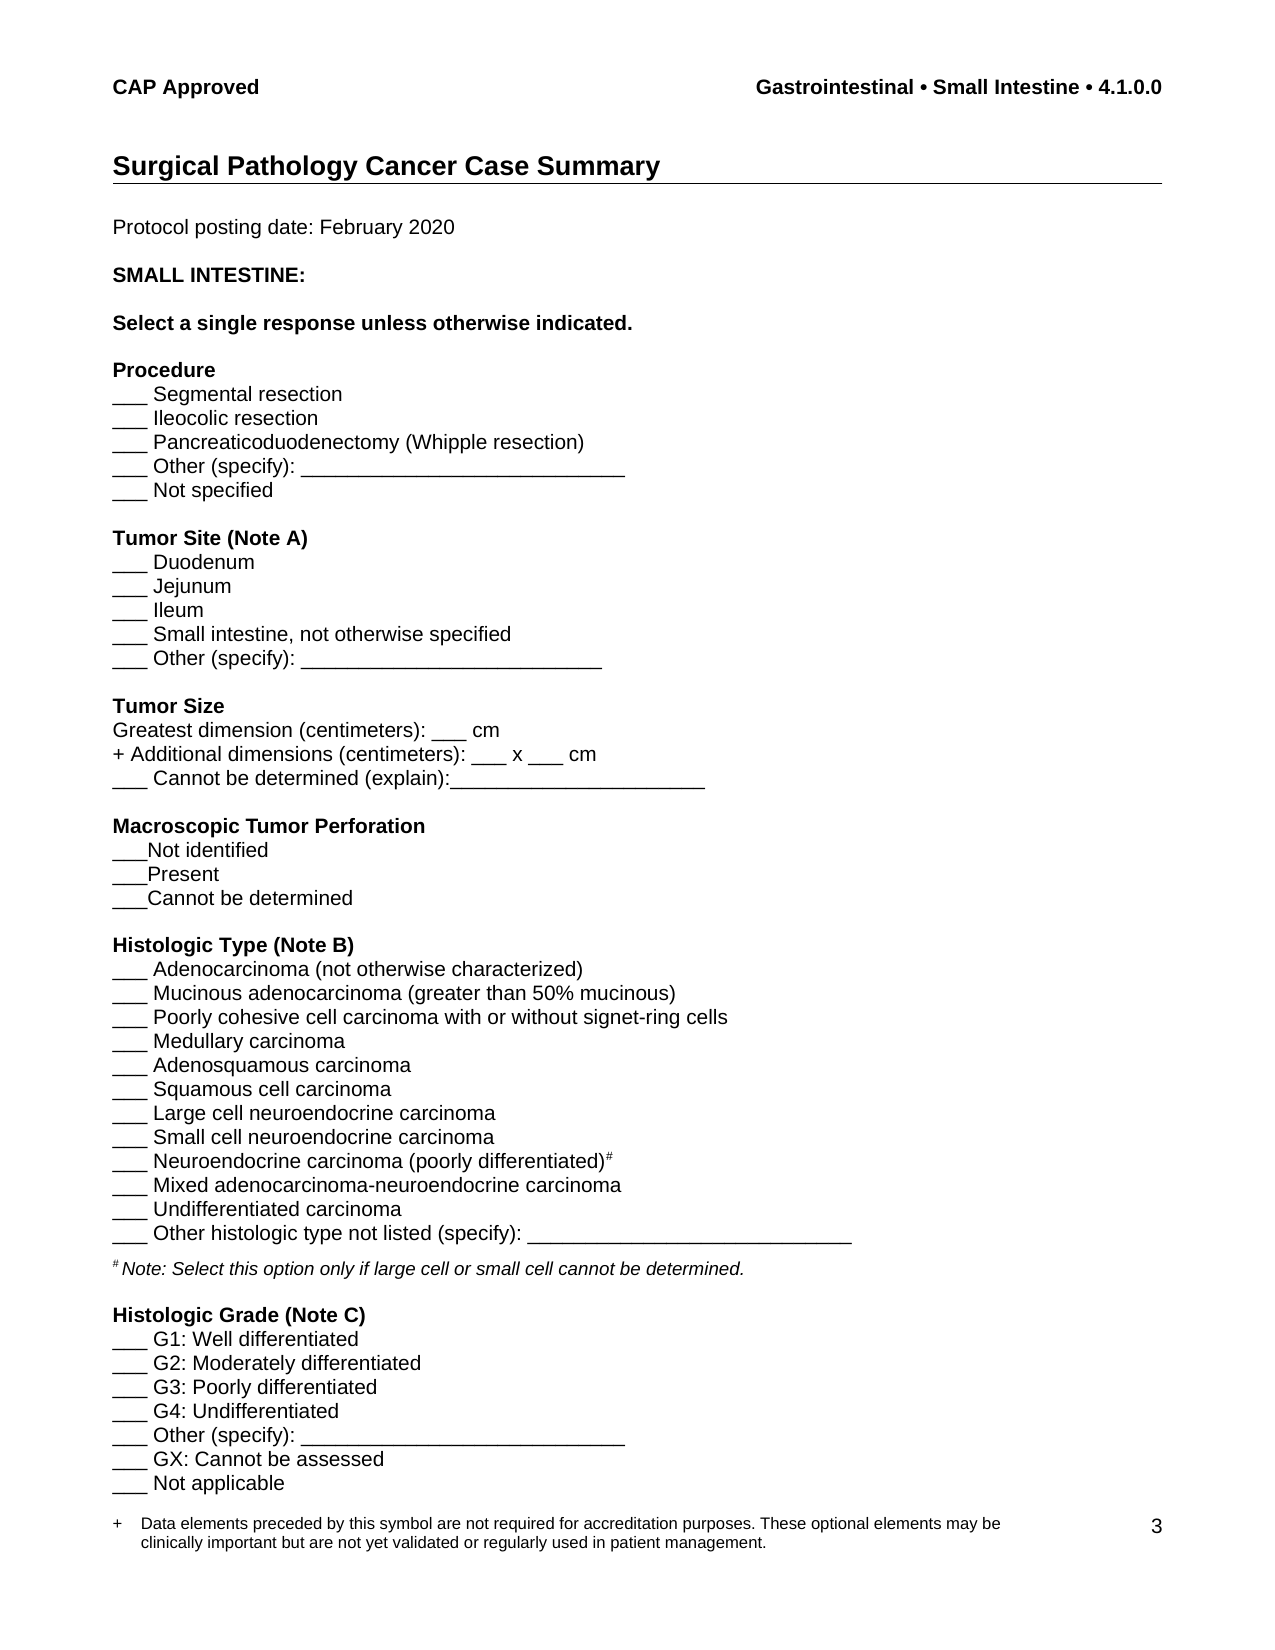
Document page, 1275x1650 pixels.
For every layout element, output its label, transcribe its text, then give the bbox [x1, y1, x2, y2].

subtitle Tumor Site (Note A) [112, 526, 1162, 550]
text ___ Neuroendocrine carcinoma (poorly differentiated)# [112, 1149, 1162, 1173]
subtitle Tumor Size [112, 694, 1162, 718]
text ___Present [112, 861, 1162, 885]
text ___ Small intestine, not otherwise specified [112, 622, 1162, 646]
text ___ Poorly cohesive cell carcinoma with or without signet-ring cells [112, 1005, 1162, 1029]
subtitle SMALL INTESTINE: [112, 262, 1162, 286]
text ___ Segmental resection [112, 382, 1162, 406]
text Macroscopic Tumor Perforation [112, 813, 1162, 837]
text ___ G1: Well differentiated [112, 1327, 1162, 1351]
text ___ Duodenum [112, 550, 1162, 574]
text ___ Undifferentiated carcinoma [112, 1197, 1162, 1221]
text Protocol posting date: February 2020 [112, 214, 1162, 238]
text ___ Other (specify): ____________________________ [112, 454, 1162, 478]
text ___ Mixed adenocarcinoma-neuroendocrine carcinoma [112, 1173, 1162, 1197]
text Surgical Pathology Cancer Case Summary [112, 150, 1162, 184]
text ___ Other (specify): __________________________ [112, 646, 1162, 670]
text ___ Ileocolic resection [112, 406, 1162, 430]
text Greatest dimension (centimeters): ___ cm [112, 718, 1162, 742]
text ___Not identified [112, 837, 1162, 861]
subtitle Procedure [112, 358, 1162, 382]
text ___ GX: Cannot be assessed [112, 1447, 1162, 1471]
text ___ Mucinous adenocarcinoma (greater than 50% mucinous) [112, 981, 1162, 1005]
text ___ Small cell neuroendocrine carcinoma [112, 1125, 1162, 1149]
text ___ Other (specify): ____________________________ [112, 1423, 1162, 1447]
text ___ Pancreaticoduodenectomy (Whipple resection) [112, 430, 1162, 454]
text ___ Ileum [112, 598, 1162, 622]
text ___ G2: Moderately differentiated [112, 1351, 1162, 1375]
text + Additional dimensions (centimeters): ___ x ___ cm [112, 742, 1162, 766]
text ___ Adenosquamous carcinoma [112, 1053, 1162, 1077]
text ___ Medullary carcinoma [112, 1029, 1162, 1053]
text ___ Other histologic type not listed (specify): ____________________________ [112, 1221, 1162, 1245]
text ___ Squamous cell carcinoma [112, 1077, 1162, 1101]
subtitle Histologic Type (Note B) [112, 933, 1162, 957]
text ___ Not specified [112, 478, 1162, 502]
text ___ Large cell neuroendocrine carcinoma [112, 1101, 1162, 1125]
text ___ G4: Undifferentiated [112, 1399, 1162, 1423]
text ___ Adenocarcinoma (not otherwise characterized) [112, 957, 1162, 981]
text ___ Not applicable [112, 1471, 1162, 1494]
subtitle Select a single response unless otherwise indicated. [112, 310, 1162, 334]
text # Note: Select this option only if large cell or small cell cannot be determined. [112, 1257, 1162, 1279]
text ___Cannot be determined [112, 885, 1162, 909]
text ___ Jejunum [112, 574, 1162, 598]
text ___ Cannot be determined (explain):______________________ [112, 766, 1162, 789]
text ___ G3: Poorly differentiated [112, 1375, 1162, 1399]
subtitle Histologic Grade (Note C) [112, 1303, 1162, 1327]
